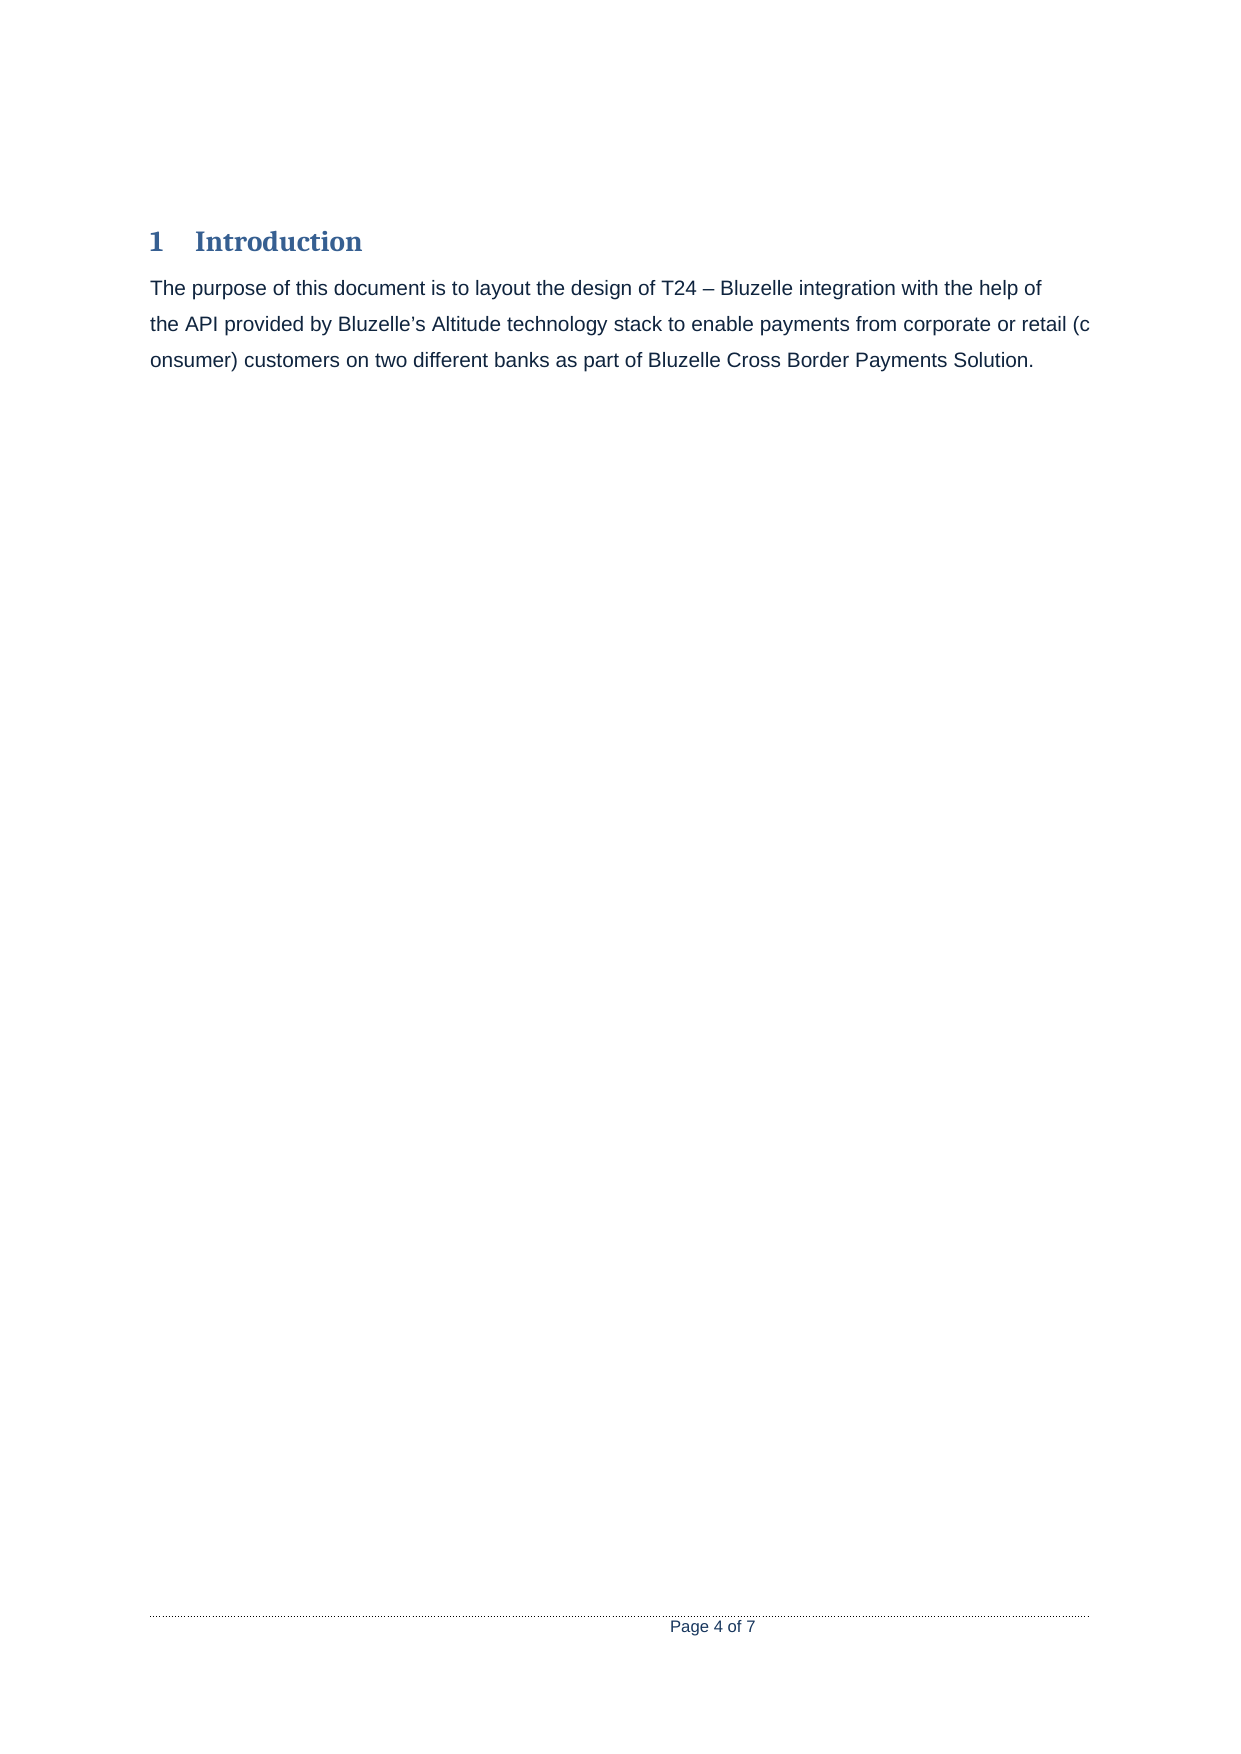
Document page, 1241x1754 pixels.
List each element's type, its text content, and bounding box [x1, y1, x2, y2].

text The purpose of this document is to layout the design of T24 – Bluzelle integration with the help of the API provided by Bluzelle’s Altitude technology stack to enable payments from corporate or retail (consumer) customers on two different banks as part of Bluzelle Cross Border Payments Solution. [150, 276, 1090, 372]
subtitle Introduction [150, 226, 1090, 259]
